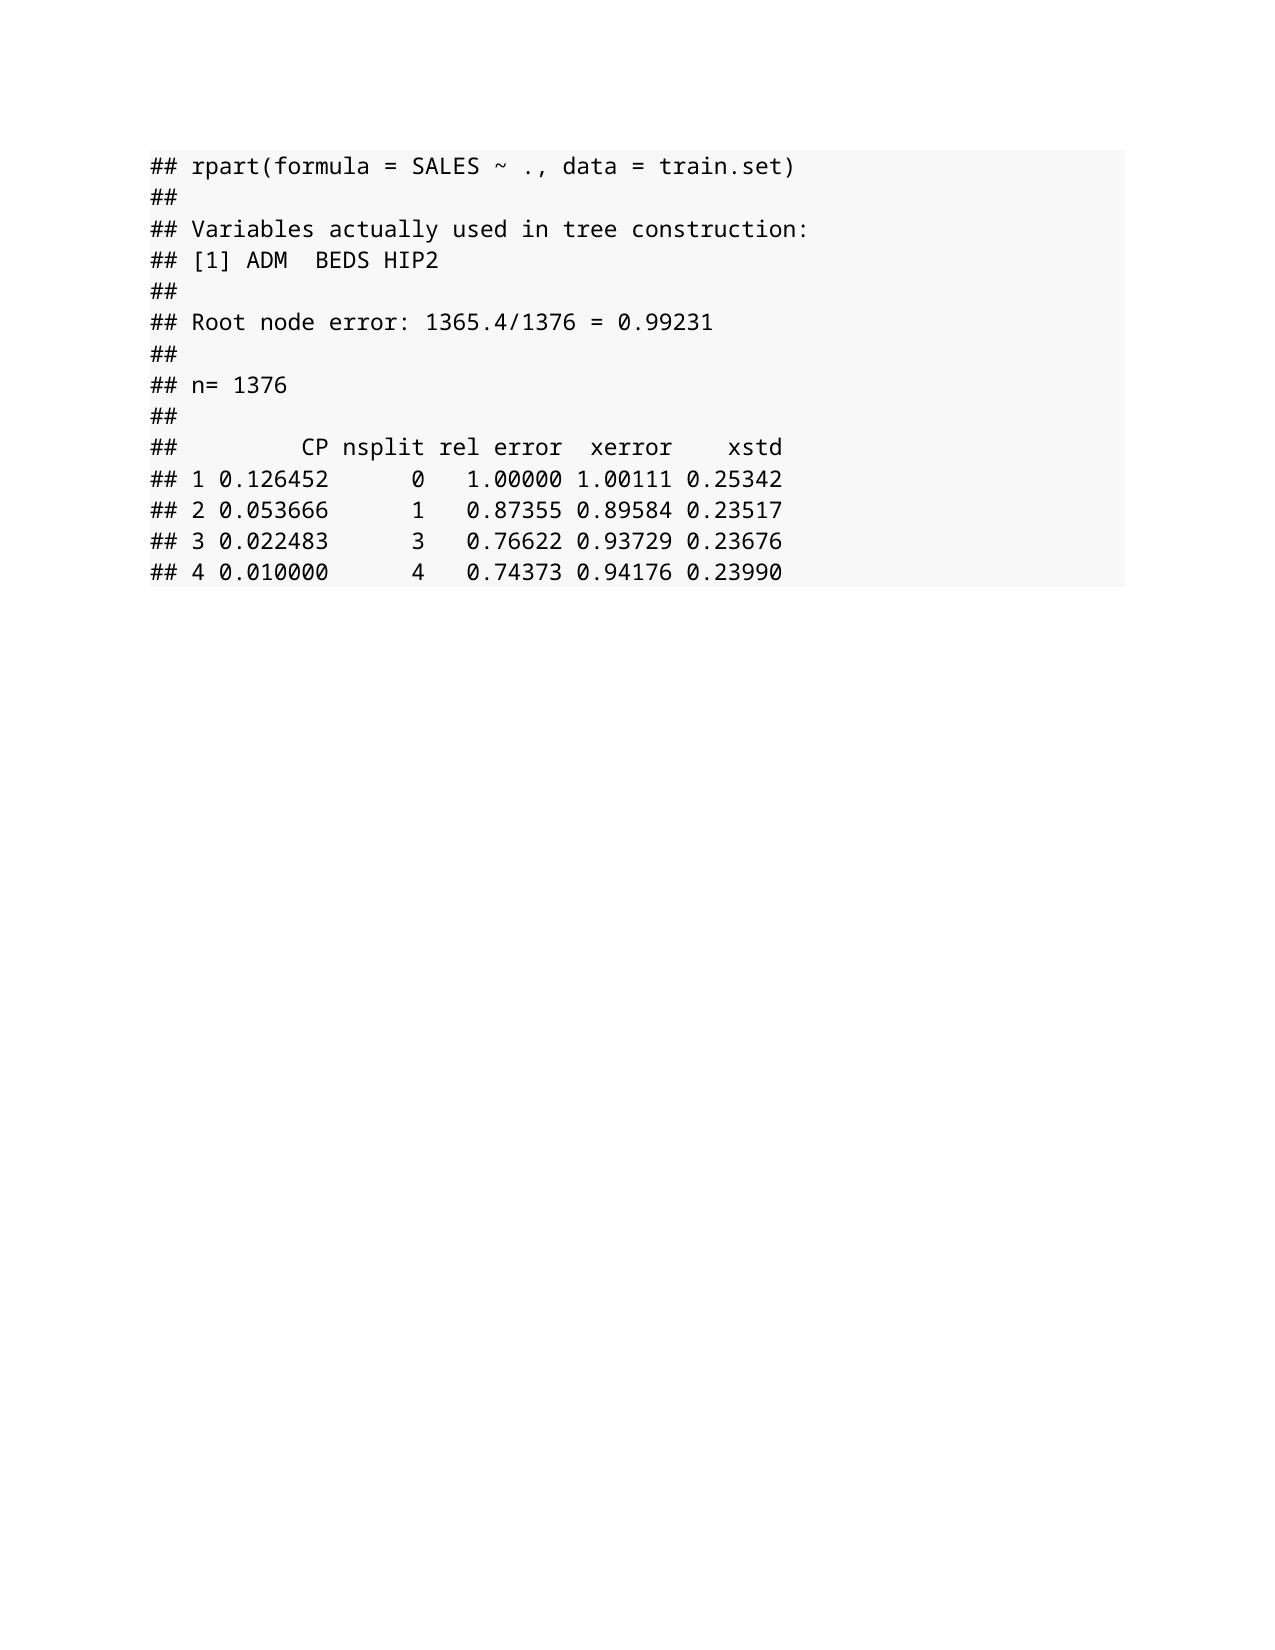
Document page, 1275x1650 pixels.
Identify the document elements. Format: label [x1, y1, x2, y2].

text [150, 150, 1125, 587]
